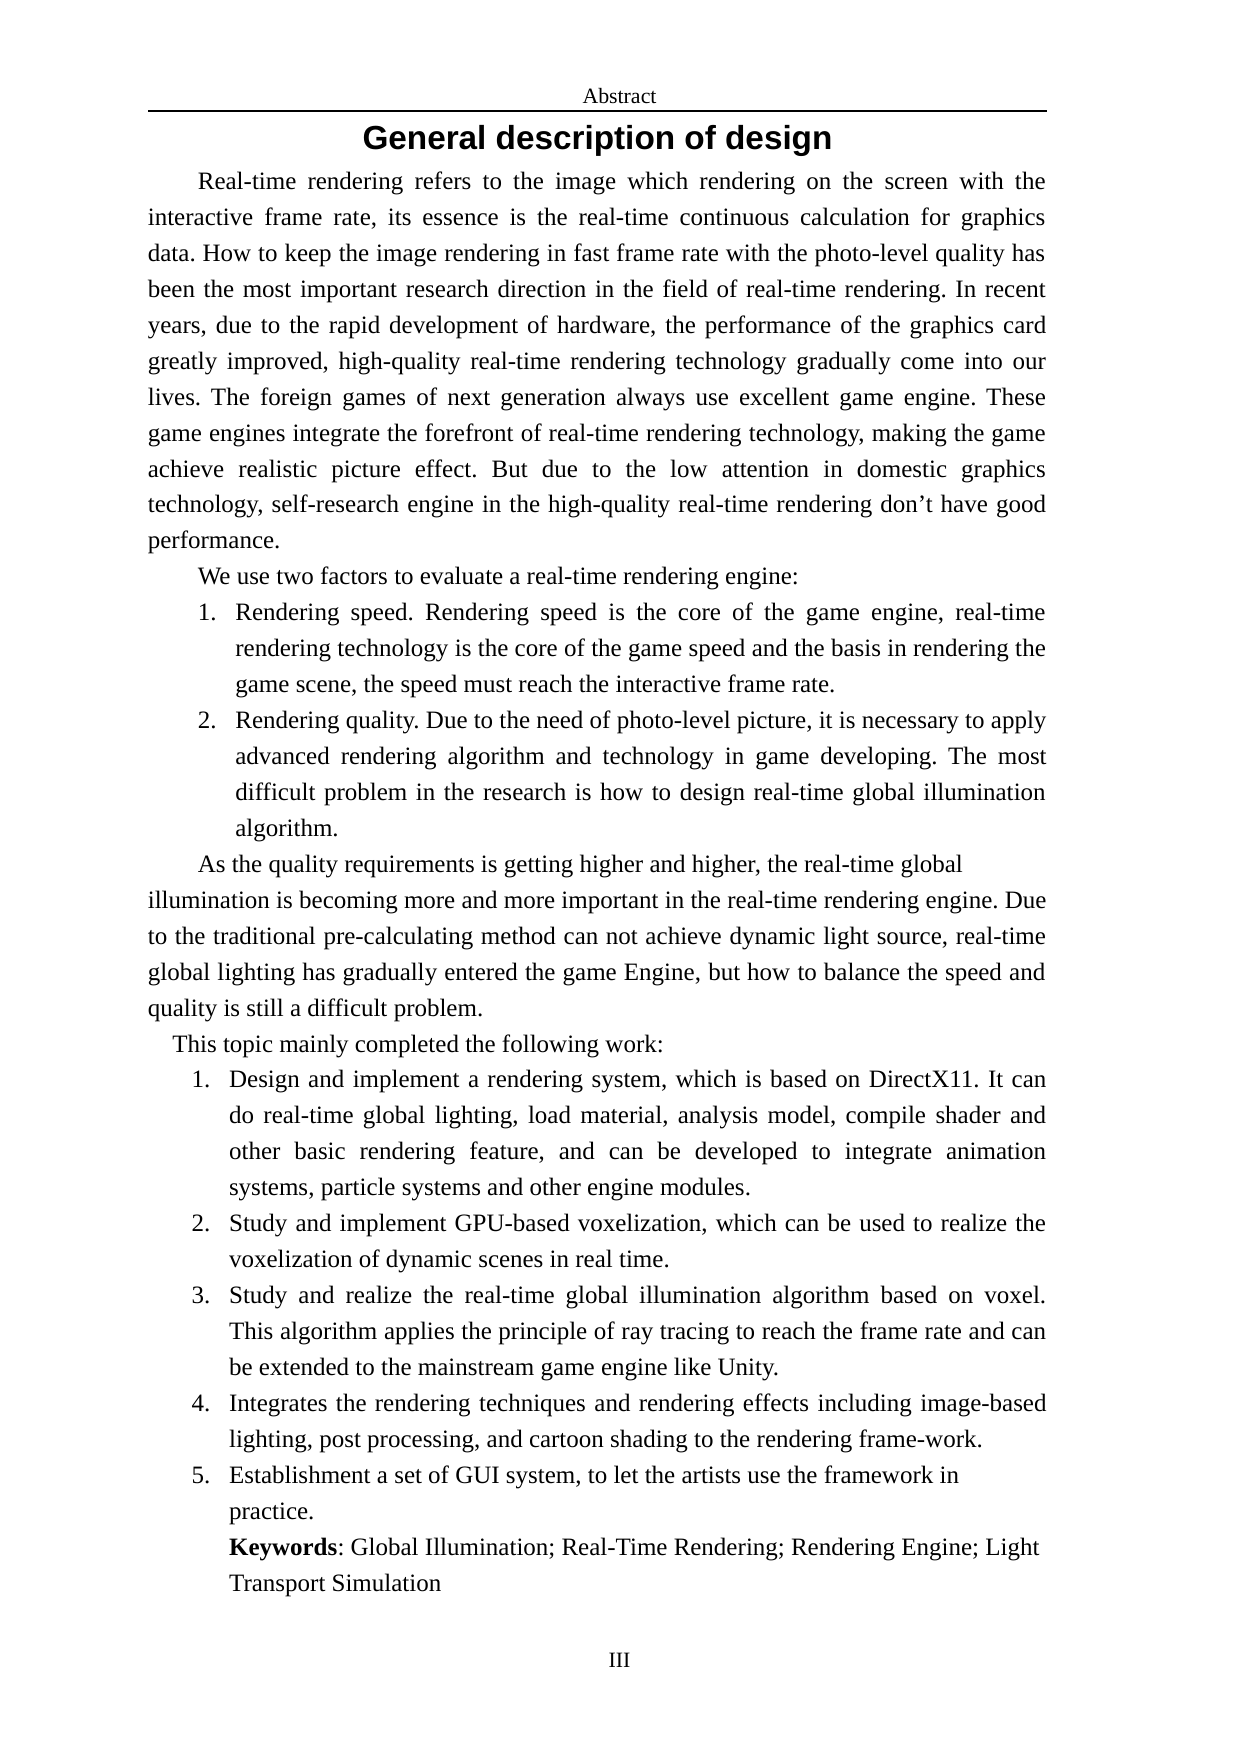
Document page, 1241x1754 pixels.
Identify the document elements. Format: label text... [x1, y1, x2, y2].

text As the quality requirements is getting higher and higher, the real-time global [198, 849, 1047, 878]
list Integrates the rendering techniques and rendering effects including image-based lighting, post processing, and cartoon shading to the rendering frame-work. [191, 1388, 1047, 1453]
list Design and implement a rendering system, which is based on DirectX11. It can do real-time global lighting, load material, analysis model, compile shader and other basic rendering feature, and can be developed to integrate animation systems, particle systems and other engine modules. [191, 1064, 1047, 1201]
list Rendering quality. Due to the need of photo-level picture, it is necessary to apply advanced rendering algorithm and technology in game developing. The most difficult problem in the research is how to design real-time global illumination algorithm. [198, 705, 1047, 842]
text We use two factors to evaluate a real-time rendering engine: [148, 561, 1047, 590]
list Rendering speed. Rendering speed is the core of the game engine, real-time rendering technology is the core of the game speed and the basis in rendering the game scene, the speed must reach the interactive frame rate. [198, 597, 1047, 698]
list Keywords: Global Illumination; Real-Time Rendering; Rendering Engine; Light Transport Simulation [229, 1532, 1047, 1596]
text General description of design [148, 118, 1047, 157]
text Real-time rendering refers to the image which rendering on the screen with the interactive frame rate, its essence is the real-time continuous calculation for graphics data. How to keep the image rendering in fast frame rate with the photo-level quality has been the most important research direction in the field of real-time rendering. In recent years, due to the rapid development of hardware, the performance of the graphics card greatly improved, high-quality real-time rendering technology gradually come into our lives. The foreign games of next generation always use excellent game engine. These game engines integrate the forefront of real-time rendering technology, making the game achieve realistic picture effect. But due to the low attention in domestic graphics technology, self-research engine in the high-quality real-time rendering don’t have good performance. [148, 166, 1047, 554]
list Study and implement GPU-based voxelization, which can be used to realize the voxelization of dynamic scenes in real time. [191, 1208, 1047, 1273]
text illumination is becoming more and more important in the real-time rendering engine. Due to the traditional pre-calculating method can not achieve dynamic light source, real-time global lighting has gradually entered the game Engine, but how to balance the speed and quality is still a difficult problem. This topic mainly completed the following work: [148, 885, 1047, 1057]
list Establishment a set of GUI system, to let the artists use the framework in practice. [191, 1460, 1047, 1524]
list Study and realize the real-time global illumination algorithm based on voxel. This algorithm applies the principle of ray tracing to reach the frame rate and can be extended to the mainstream game engine like Unity. [191, 1280, 1047, 1381]
